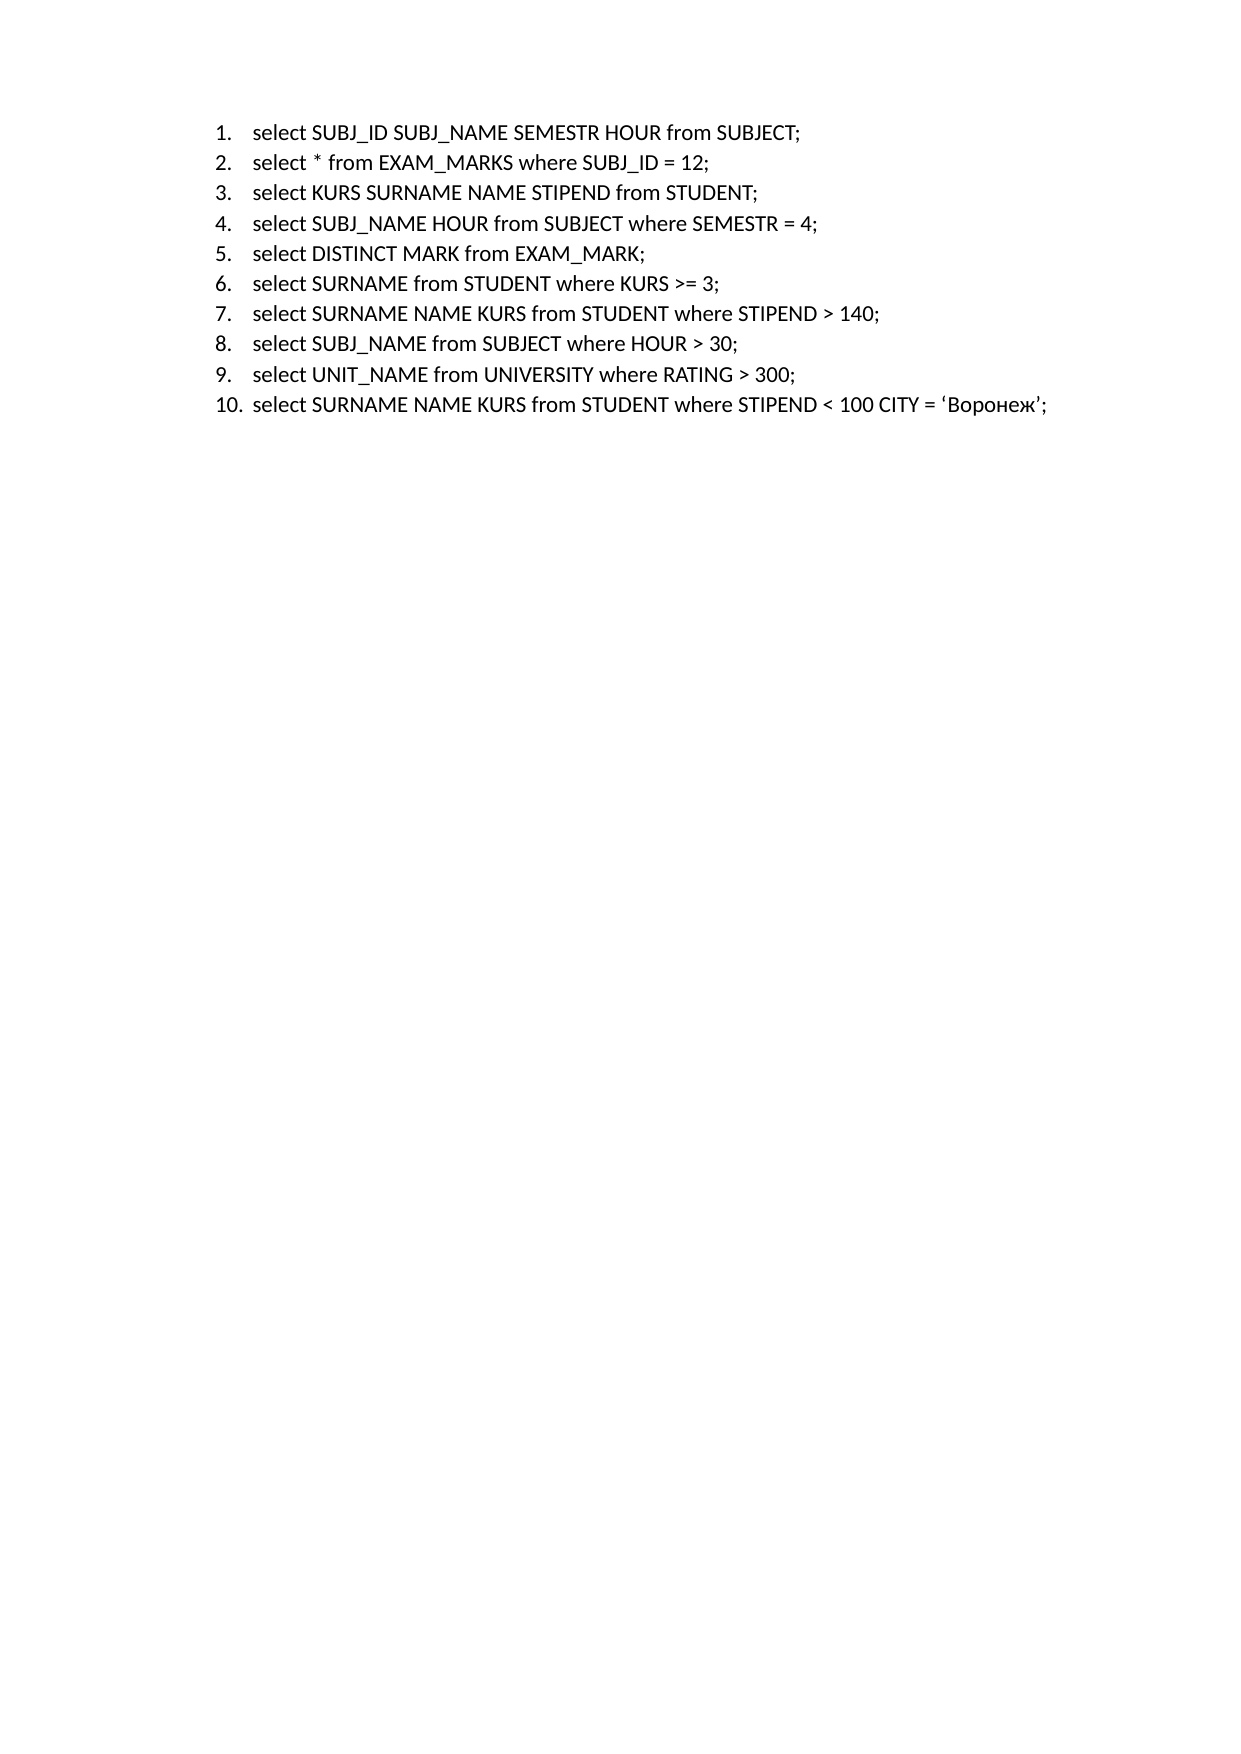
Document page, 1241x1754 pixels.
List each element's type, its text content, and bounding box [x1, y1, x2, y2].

list select SUBJ_NAME from SUBJECT where HOUR > 30; [215, 329, 1152, 358]
list select DISTINCT MARK from EXAM_MARK; [215, 239, 1152, 267]
list select * from EXAM_MARKS where SUBJ_ID = 12; [215, 148, 1152, 176]
list select SUBJ_ID SUBJ_NAME SEMESTR HOUR from SUBJECT; [215, 118, 1152, 146]
list select SUBJ_NAME HOUR from SUBJECT where SEMESTR = 4; [215, 209, 1152, 237]
list select SURNAME NAME KURS from STUDENT where STIPEND > 140; [215, 299, 1152, 327]
list select UNIT_NAME from UNIVERSITY where RATING > 300; [215, 360, 1152, 388]
list select SURNAME NAME KURS from STUDENT where STIPEND < 100 CITY = ‘Воронеж’; [215, 390, 1152, 418]
list select KURS SURNAME NAME STIPEND from STUDENT; [215, 178, 1152, 207]
list select SURNAME from STUDENT where KURS >= 3; [215, 269, 1152, 297]
